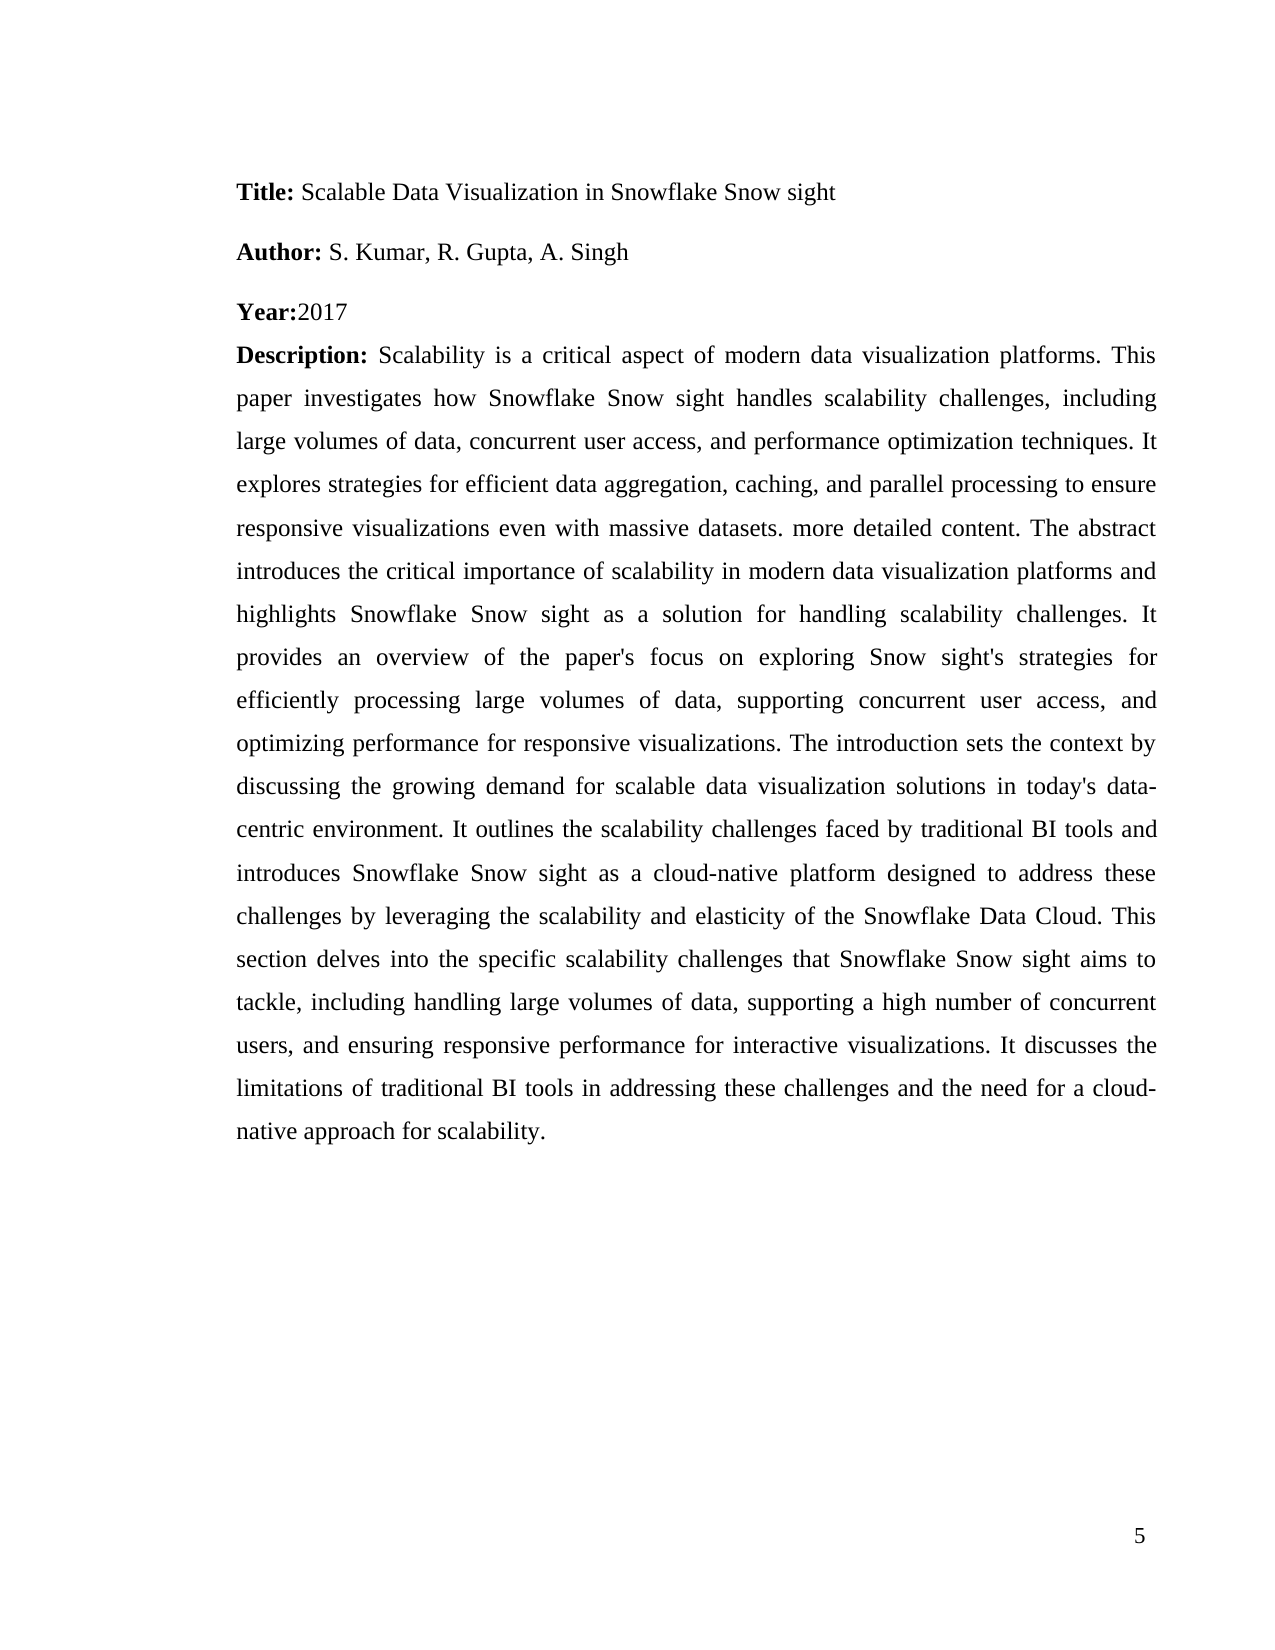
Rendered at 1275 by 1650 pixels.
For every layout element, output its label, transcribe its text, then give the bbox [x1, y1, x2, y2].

text Year:2017 [236, 297, 1258, 326]
text Title: Scalable Data Visualization in Snowflake Snow sight [236, 177, 1258, 206]
text Description: Scalability is a critical aspect of modern data visualization platforms. This paper investigates how Snowflake Snow sight handles scalability challenges, including large volumes of data, concurrent user access, and performance optimization techniques. It explores strategies for efficient data aggregation, caching, and parallel processing to ensure responsive visualizations even with massive datasets. more detailed content. The abstract introduces the critical importance of scalability in modern data visualization platforms and highlights Snowflake Snow sight as a solution for handling scalability challenges. It provides an overview of the paper's focus on exploring Snow sight's strategies for efficiently processing large volumes of data, supporting concurrent user access, and optimizing performance for responsive visualizations. The introduction sets the context by discussing the growing demand for scalable data visualization solutions in today's data-centric environment. It outlines the scalability challenges faced by traditional BI tools and introduces Snowflake Snow sight as a cloud-native platform designed to address these challenges by leveraging the scalability and elasticity of the Snowflake Data Cloud. This section delves into the specific scalability challenges that Snowflake Snow sight aims to tackle, including handling large volumes of data, supporting a high number of concurrent users, and ensuring responsive performance for interactive visualizations. It discusses the limitations of traditional BI tools in addressing these challenges and the need for a cloud-native approach for scalability. [236, 340, 1157, 1145]
text Author: S. Kumar, R. Gupta, A. Singh [236, 237, 1258, 266]
